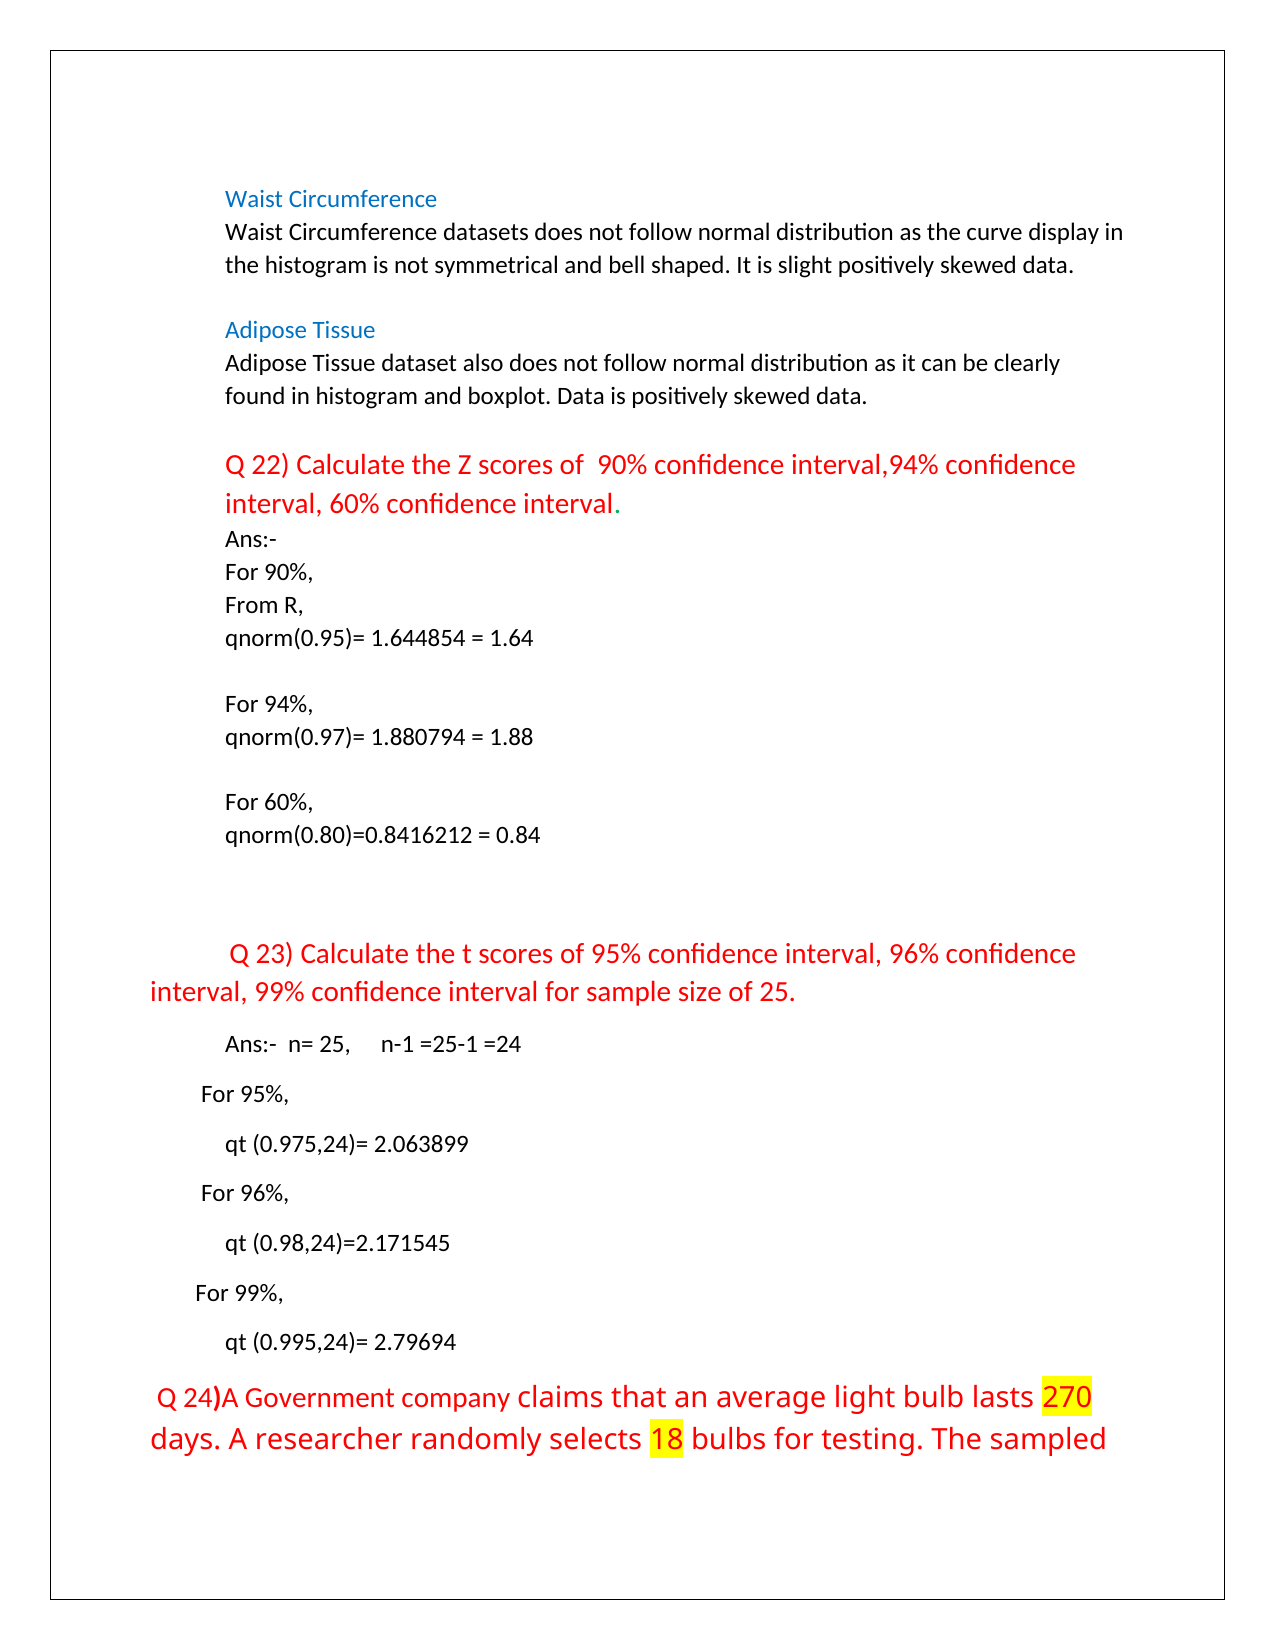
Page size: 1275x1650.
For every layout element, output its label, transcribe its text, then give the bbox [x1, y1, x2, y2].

list qnorm(0.97)= 1.880794 = 1.88 [225, 721, 1125, 751]
list qnorm(0.80)=0.8416212 = 0.84 [225, 819, 1125, 850]
text Ans:- n= 25, n-1 =25-1 =24 [150, 1028, 1125, 1059]
text For 96%, [150, 1177, 1125, 1208]
text Q 23) Calculate the t scores of 95% confidence interval, 96% confidence interval, 99% confidence interval for sample size of 25. [150, 935, 1125, 1009]
list Q 22) Calculate the Z scores of 90% confidence interval,94% confidence interval, 60% confidence interval. [225, 446, 1125, 520]
text qt (0.98,24)=2.171545 [150, 1227, 1125, 1258]
list For 94%, [225, 688, 1125, 718]
list Adipose Tissue dataset also does not follow normal distribution as it can be clearly found in histogram and boxplot. Data is positively skewed data. [225, 347, 1125, 411]
list Ans:- [225, 523, 1125, 554]
list Waist Circumference [225, 183, 1125, 213]
text qt (0.975,24)= 2.063899 [150, 1128, 1125, 1158]
list qnorm(0.95)= 1.644854 = 1.64 [225, 622, 1125, 652]
list Waist Circumference datasets does not follow normal distribution as the curve display in the histogram is not symmetrical and bell shaped. It is slight positively skewed data. [225, 216, 1125, 279]
text For 99%, [150, 1277, 1125, 1307]
list For 90%, [225, 556, 1125, 587]
text For 95%, [150, 1078, 1125, 1109]
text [150, 1376, 1125, 1458]
list For 60%, [225, 786, 1125, 817]
list Adipose Tissue [225, 314, 1125, 345]
text qt (0.995,24)= 2.79694 [150, 1326, 1125, 1357]
list From R, [225, 589, 1125, 619]
